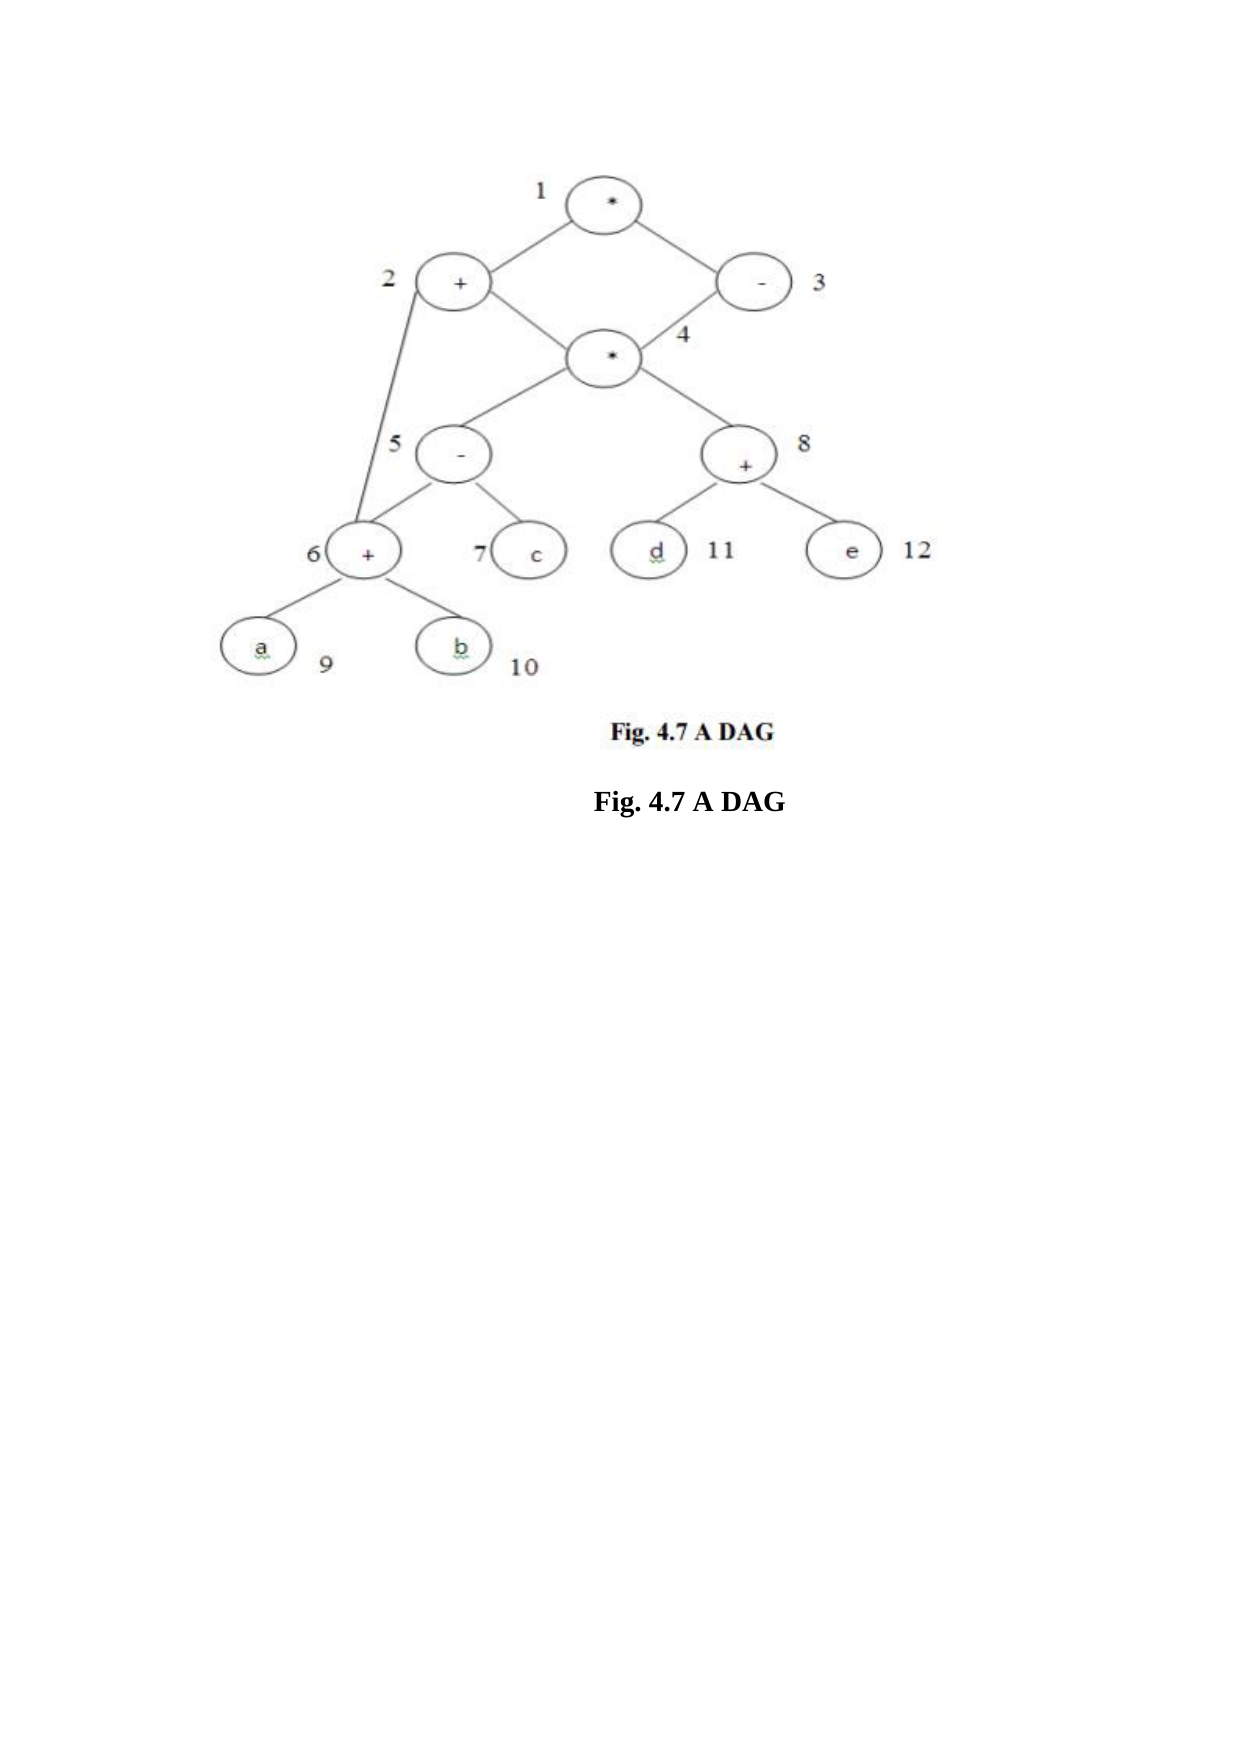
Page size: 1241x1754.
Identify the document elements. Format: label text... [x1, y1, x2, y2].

picture [150, 150, 1027, 770]
text Fig. 4.7 A DAG [594, 784, 1090, 817]
